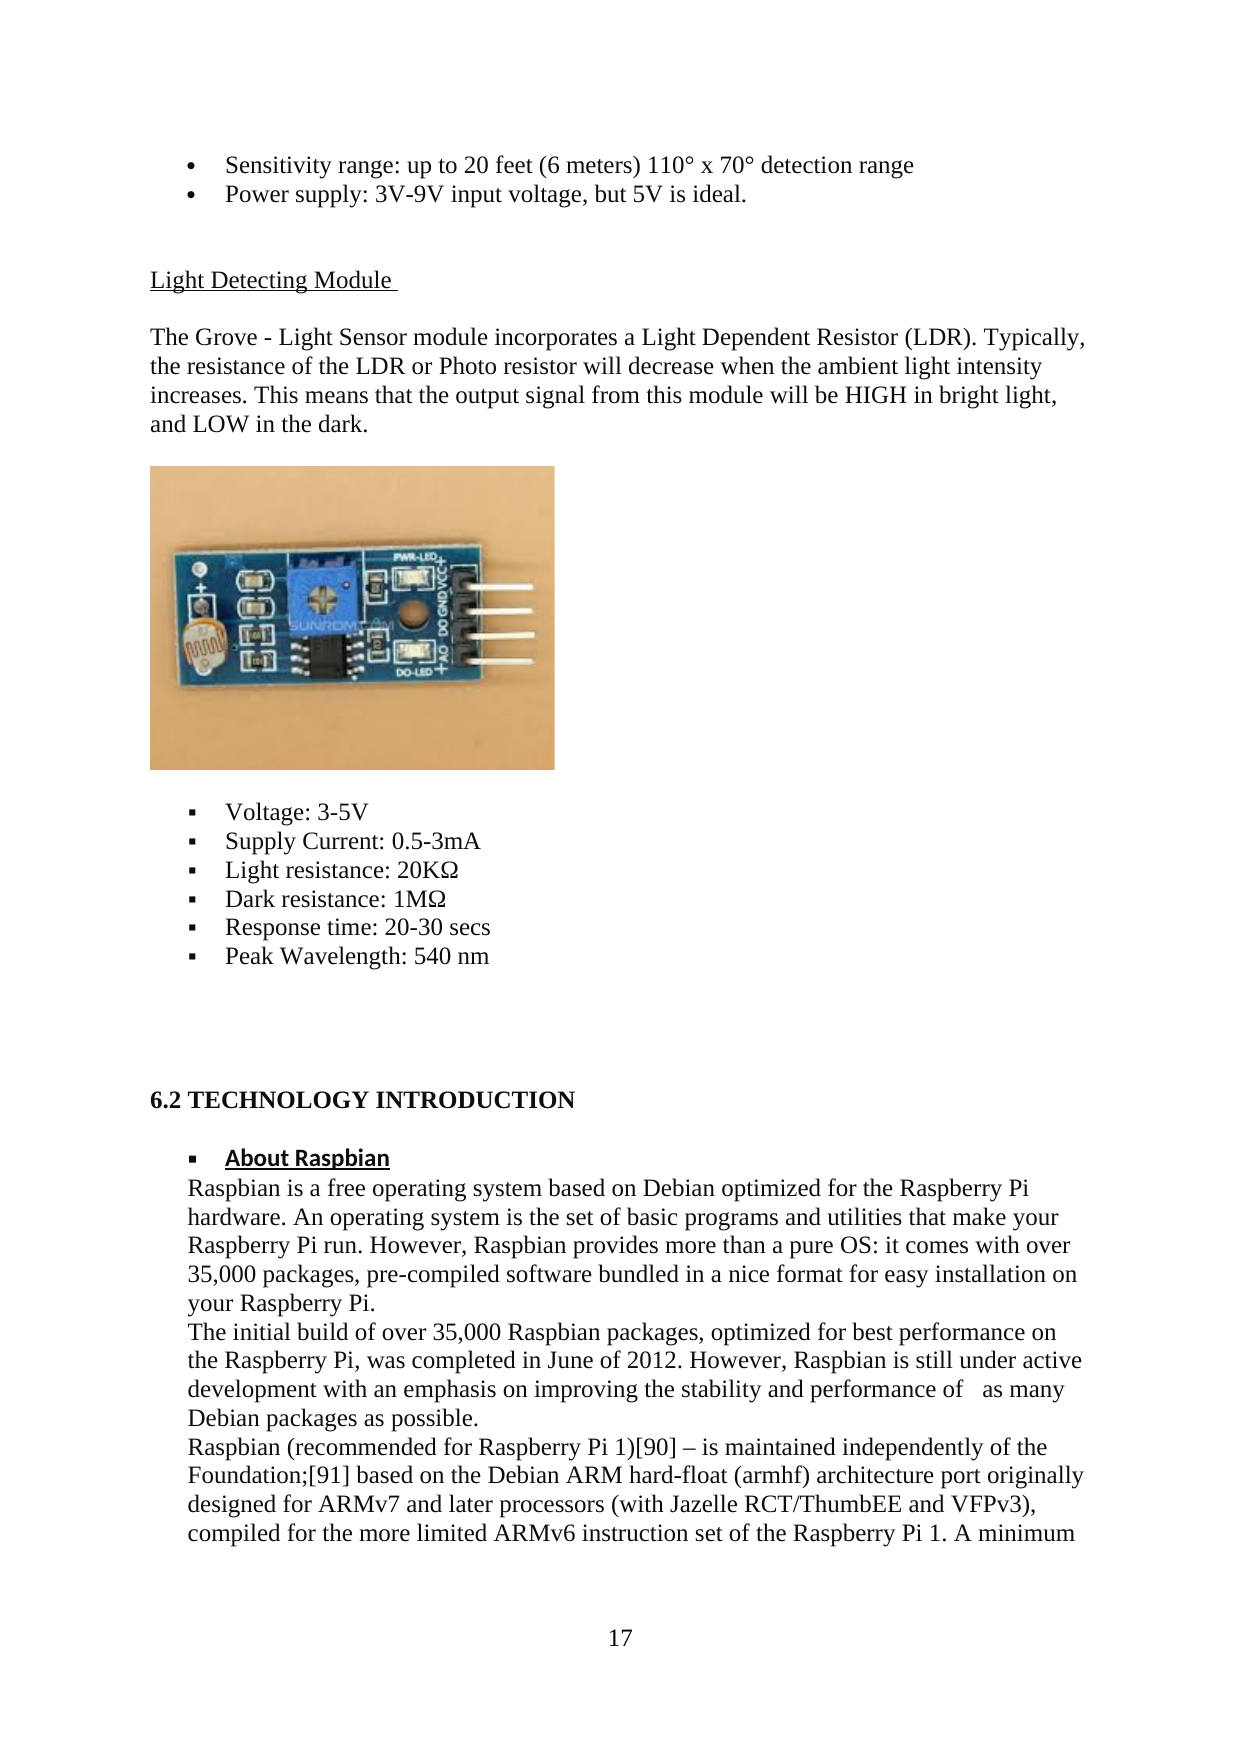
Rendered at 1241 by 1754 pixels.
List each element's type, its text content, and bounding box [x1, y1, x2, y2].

list Voltage: 3-5V [187, 797, 1090, 826]
text Light Detecting Module [150, 265, 1090, 294]
text The Grove - Light Sensor module incorporates a Light Dependent Resistor (LDR). Typically, the resistance of the LDR or Photo resistor will decrease when the ambient light intensity increases. This means that the output signal from this module will be HIGH in bright light, and LOW in the dark. [150, 322, 1090, 437]
list Supply Current: 0.5-3mA [187, 826, 1090, 855]
picture [150, 466, 555, 770]
list Peak Wavelength: 540 nm [187, 941, 1090, 970]
text The initial build of over 35,000 Raspbian packages, optimized for best performance on the Raspberry Pi, was completed in June of 2012. However, Raspbian is still under active development with an emphasis on improving the stability and performance of as many Debian packages as possible. [187, 1317, 1090, 1432]
list Dark resistance: 1MΩ [187, 884, 1090, 912]
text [187, 1432, 1090, 1547]
list Response time: 20-30 secs [187, 912, 1090, 941]
list Sensitivity range: up to 20 feet (6 meters) 110° x 70° detection range [187, 150, 1090, 179]
list About Raspbian [187, 1142, 1090, 1173]
list Power supply: 3V-9V input voltage, but 5V is ideal. [187, 179, 1090, 207]
list Light resistance: 20KΩ [187, 855, 1090, 884]
text Raspbian is a free operating system based on Debian optimized for the Raspberry Pi hardware. An operating system is the set of basic programs and utilities that make your Raspberry Pi run. However, Raspbian provides more than a pure OS: it comes with over 35,000 packages, pre-compiled software bundled in a nice format for easy installation on your Raspberry Pi. [187, 1173, 1090, 1317]
text 6.2 TECHNOLOGY INTRODUCTION [150, 1085, 1090, 1114]
